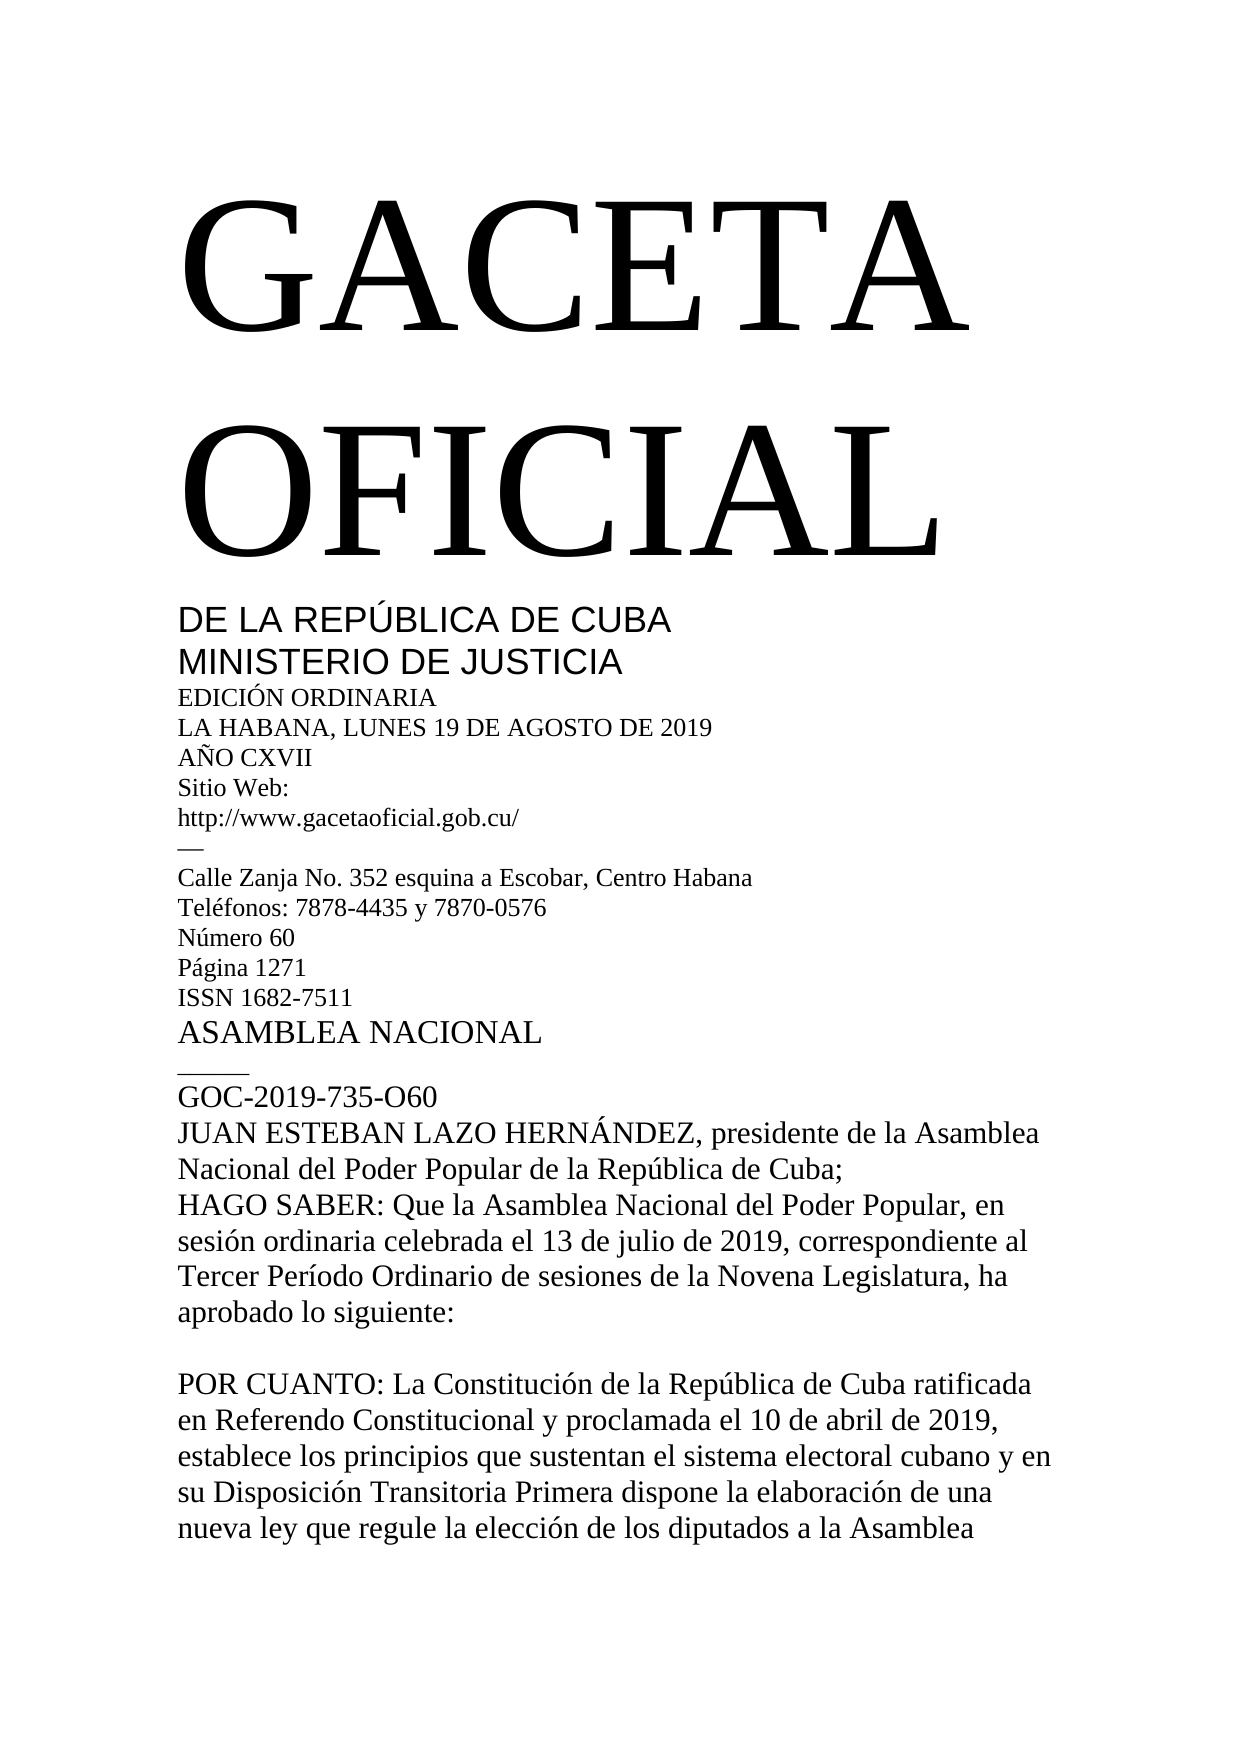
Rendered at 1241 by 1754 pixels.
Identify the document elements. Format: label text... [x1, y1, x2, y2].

text Número 60 [177, 922, 1063, 952]
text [177, 1366, 1063, 1545]
text — [177, 832, 1063, 862]
text LA HABANA, LUNES 19 DE AGOSTO DE 2019 [177, 712, 1063, 742]
text AÑO CXVII [177, 742, 1063, 772]
text Página 1271 [177, 952, 1063, 982]
text JUAN ESTEBAN LAZO HERNÁNDEZ, presidente de la Asamblea Nacional del Poder Popular de la República de Cuba; [177, 1114, 1063, 1186]
text ISSN 1682-7511 [177, 982, 1063, 1012]
text HAGO SABER: Que la Asamblea Nacional del Poder Popular, en sesión ordinaria celebrada el 13 de julio de 2019, correspondiente al Tercer Período Ordinario de sesiones de la Novena Legislatura, ha aprobado lo siguiente: [177, 1186, 1063, 1329]
text Sitio Web: [177, 772, 1063, 802]
text Calle Zanja No. 352 esquina a Escobar, Centro Habana [177, 862, 1063, 892]
text GOC-2019-735-O60 [177, 1078, 1063, 1114]
text ______ [177, 1050, 1063, 1078]
text GACETA OFICIAL [177, 148, 1063, 598]
text MINISTERIO DE JUSTICIA [177, 640, 1063, 682]
text ASAMBLEA NACIONAL [177, 1012, 1063, 1050]
text DE LA REPÚBLICA DE CUBA [177, 598, 1063, 640]
text Teléfonos: 7878-4435 y 7870-0576 [177, 892, 1063, 922]
text http://www.gacetaoficial.gob.cu/ [177, 802, 1063, 832]
text EDICIÓN ORDINARIA [177, 682, 1063, 712]
